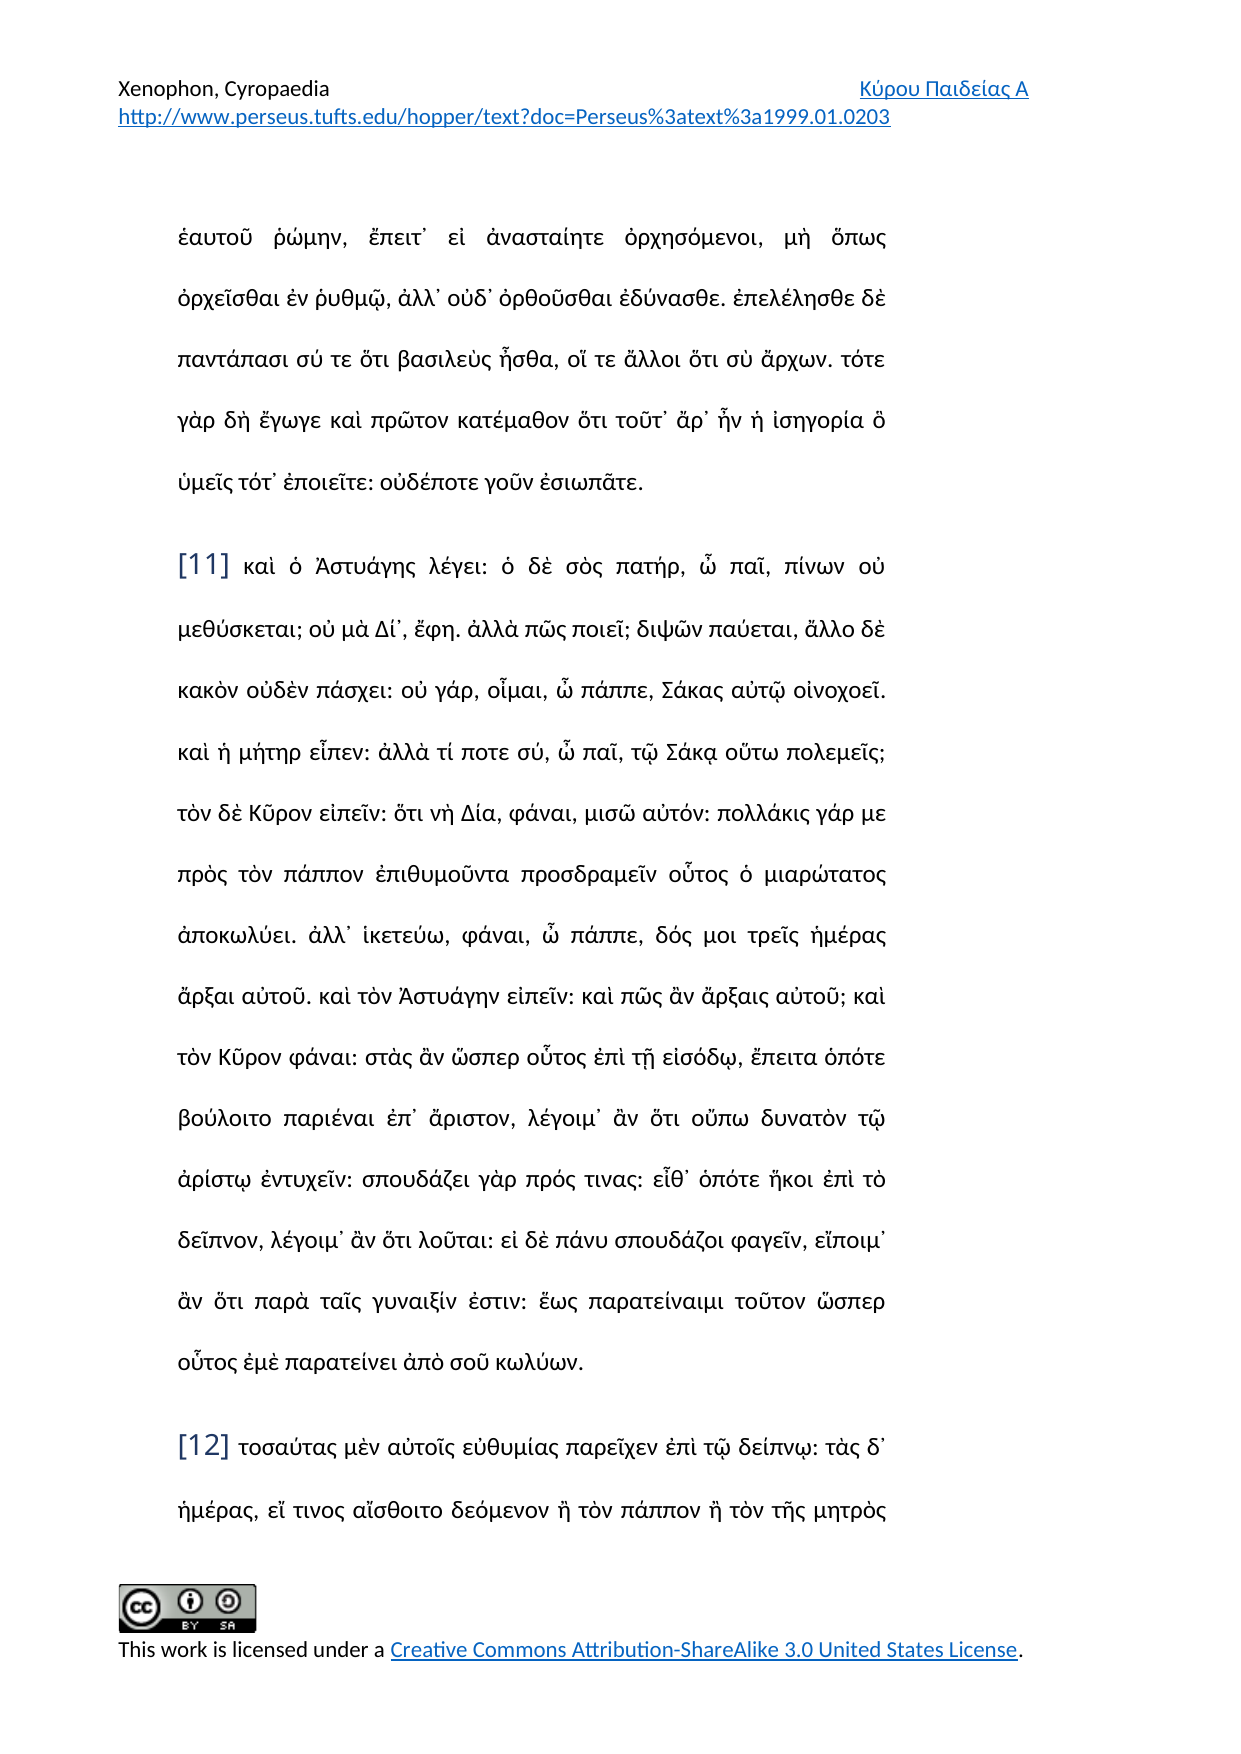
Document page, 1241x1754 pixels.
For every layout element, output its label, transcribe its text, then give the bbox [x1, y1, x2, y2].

text [11] καὶ ὁ Ἀστυάγης λέγει: ὁ δὲ σὸς πατήρ, ὦ παῖ, πίνων οὐ μεθύσκεται; οὐ μὰ Δί᾽, ἔφη. ἀλλὰ πῶς ποιεῖ; διψῶν παύεται, ἄλλο δὲ κακὸν οὐδὲν πάσχει: οὐ γάρ, οἶμαι, ὦ πάππε, Σάκας αὐτῷ οἰνοχοεῖ. καὶ ἡ μήτηρ εἶπεν: ἀλλὰ τί ποτε σύ, ὦ παῖ, τῷ Σάκᾳ οὕτω πολεμεῖς; τὸν δὲ Κῦρον εἰπεῖν: ὅτι νὴ Δία, φάναι, μισῶ αὐτόν: πολλάκις γάρ με πρὸς τὸν πάππον ἐπιθυμοῦντα προσδραμεῖν οὗτος ὁ μιαρώτατος ἀποκωλύει. ἀλλ᾽ ἱκετεύω, φάναι, ὦ πάππε, δός μοι τρεῖς ἡμέρας ἄρξαι αὐτοῦ. καὶ τὸν Ἀστυάγην εἰπεῖν: καὶ πῶς ἂν ἄρξαις αὐτοῦ; καὶ τὸν Κῦρον φάναι: στὰς ἂν ὥσπερ οὗτος ἐπὶ τῇ εἰσόδῳ, ἔπειτα ὁπότε βούλοιτο παριέναι ἐπ᾽ ἄριστον, λέγοιμ᾽ ἂν ὅτι οὔπω δυνατὸν τῷ ἀρίστῳ ἐντυχεῖν: σπουδάζει γὰρ πρός τινας: εἶθ᾽ ὁπότε ἥκοι ἐπὶ τὸ δεῖπνον, λέγοιμ᾽ ἂν ὅτι λοῦται: εἰ δὲ πάνυ σπουδάζοι φαγεῖν, εἴποιμ᾽ ἂν ὅτι παρὰ ταῖς γυναιξίν ἐστιν: ἕως παρατείναιμι τοῦτον ὥσπερ οὗτος ἐμὲ παρατείνει ἀπὸ σοῦ κωλύων. [177, 543, 886, 1377]
picture [118, 1584, 257, 1633]
